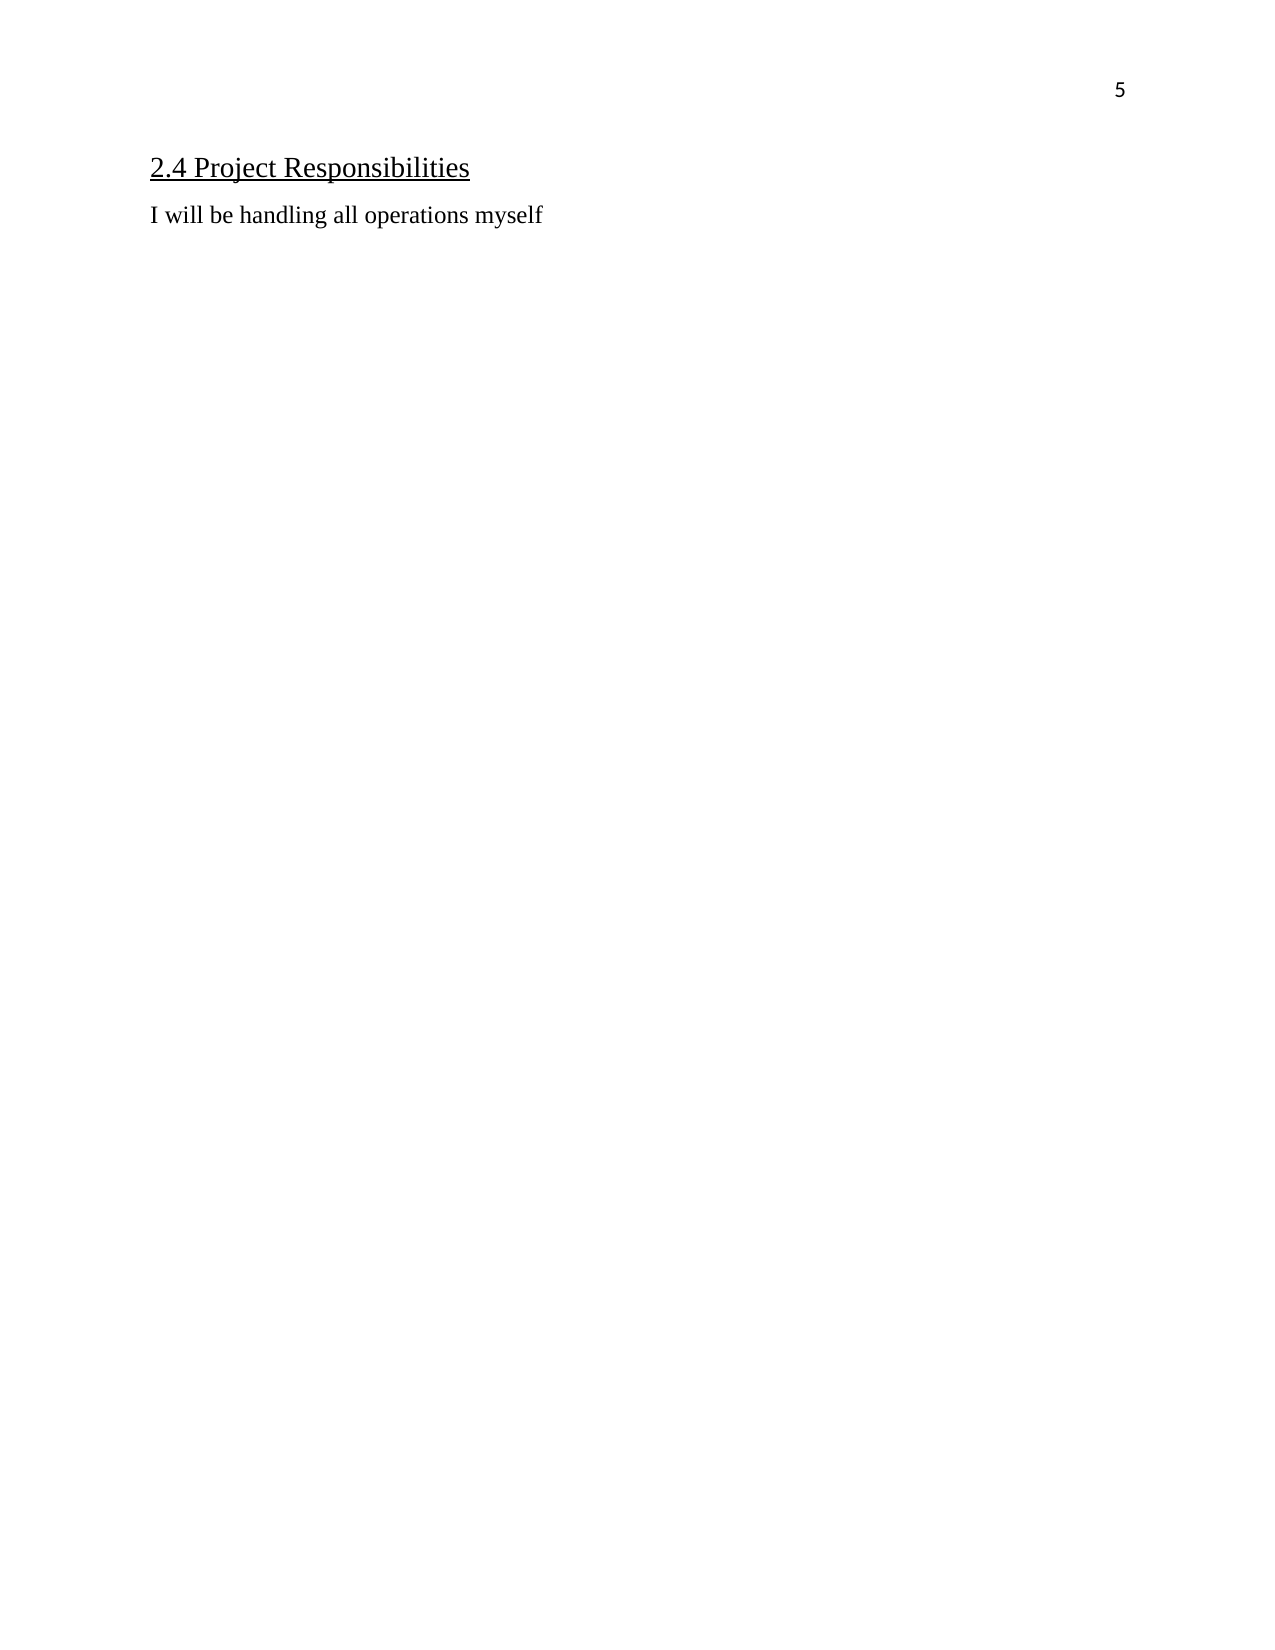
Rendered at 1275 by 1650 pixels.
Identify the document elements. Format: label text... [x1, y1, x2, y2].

text I will be handling all operations myself [150, 200, 1125, 229]
text 2.4 Project Responsibilities [150, 150, 1125, 183]
